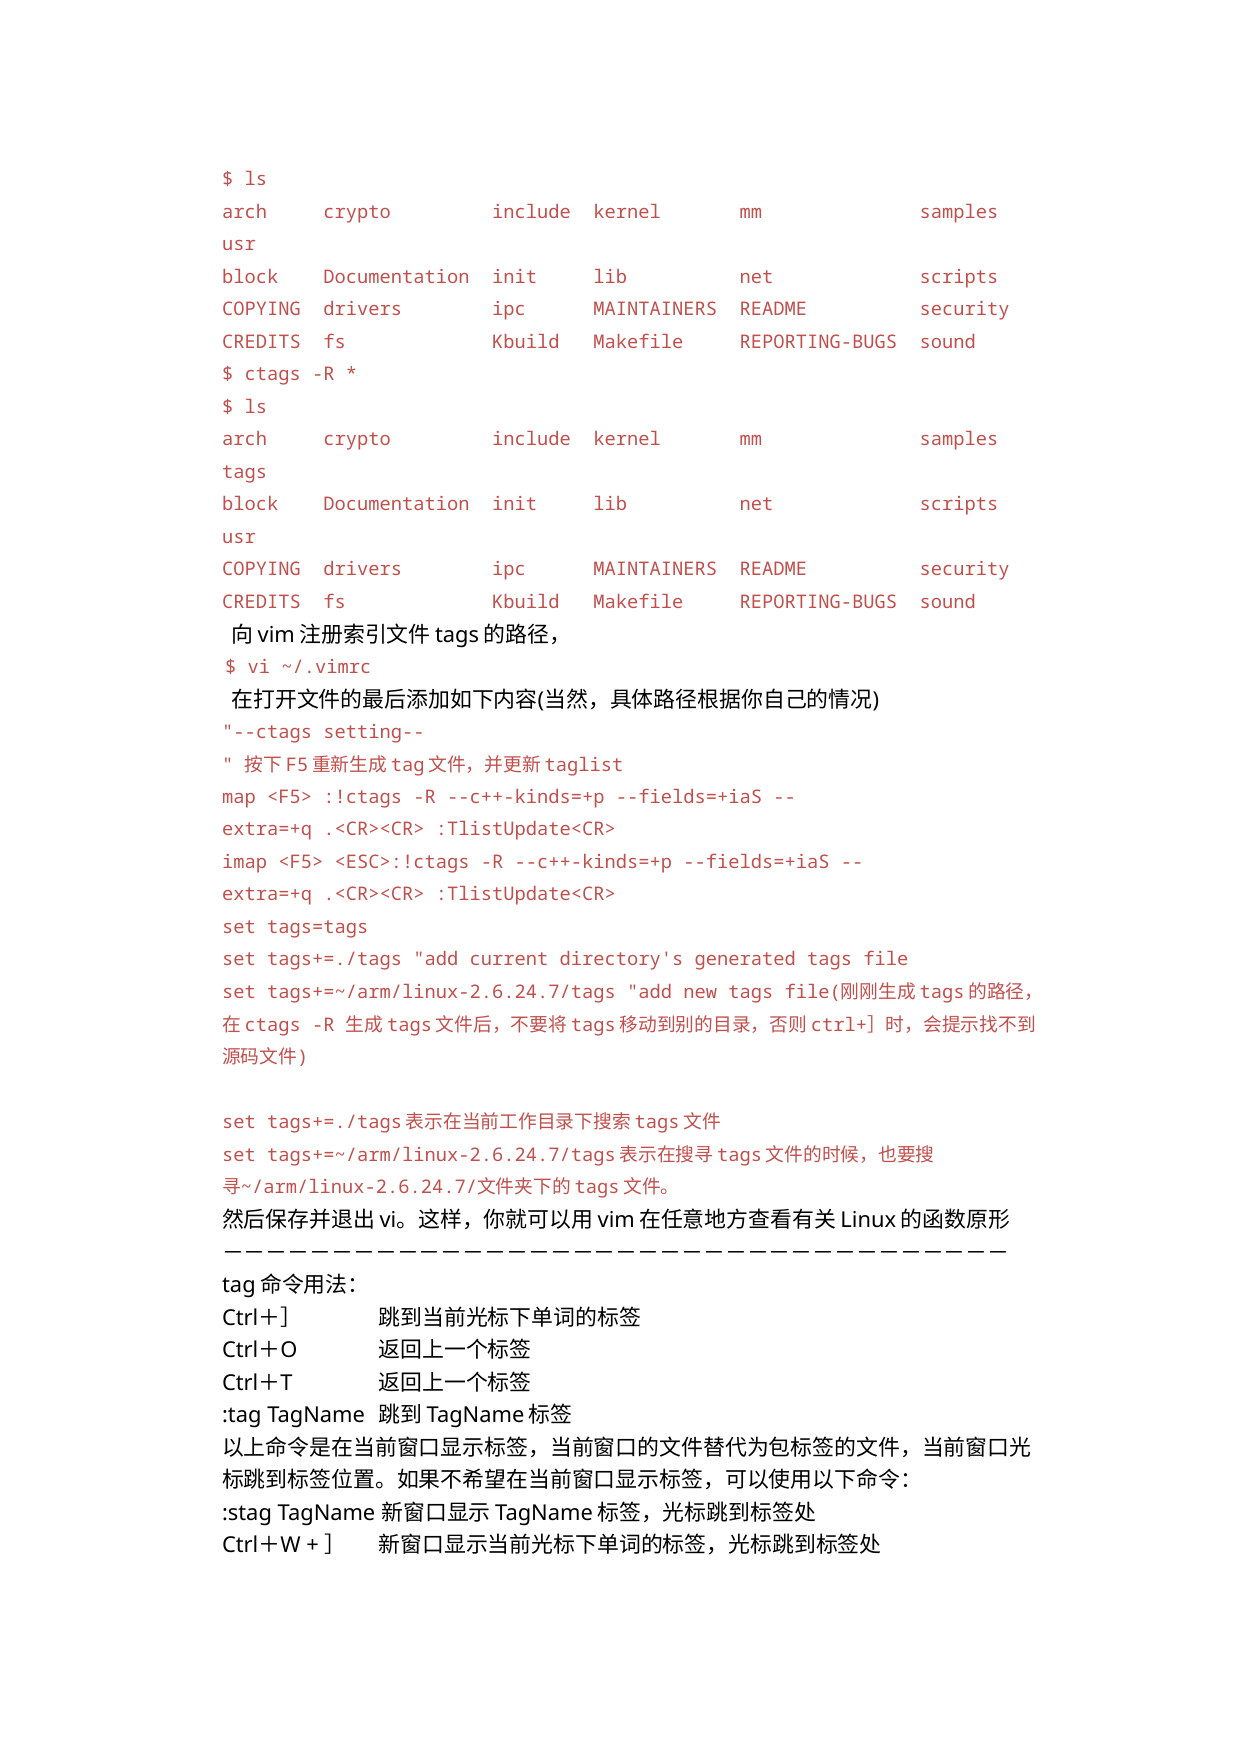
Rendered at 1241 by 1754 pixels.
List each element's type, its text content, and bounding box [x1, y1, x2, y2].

text CREDITS fs Kbuild Makefile REPORTING-BUGS sound [222, 584, 1053, 617]
text COPYING drivers ipc MAINTAINERS README security [222, 552, 1053, 584]
text 然后保存并退出vi。这样，你就可以用vim在任意地方查看有关Linux的函数原形 [222, 1202, 1053, 1234]
text "--ctags setting-- [222, 714, 1053, 747]
text Ctrl＋O 返回上一个标签 [222, 1332, 1053, 1364]
text map <F5> :!ctags -R --c++-kinds=+p --fields=+iaS --extra=+q .<CR><CR> :TlistUpdate<CR> [222, 779, 1053, 844]
text block Documentation init lib net scripts [222, 259, 1053, 292]
text Ctrl＋］ 跳到当前光标下单词的标签 [222, 1299, 1053, 1332]
text $ ls [222, 389, 1053, 422]
text set tags+=./tags表示在当前工作目录下搜索tags文件 [222, 1104, 1053, 1137]
text set tags+=./tags "add current directory's generated tags file [222, 942, 1053, 974]
text 以上命令是在当前窗口显示标签，当前窗口的文件替代为包标签的文件，当前窗口光标跳到标签位置。如果不希望在当前窗口显示标签，可以使用以下命令： [222, 1429, 1053, 1494]
text set tags+=~/arm/linux-2.6.24.7/tags表示在搜寻tags文件的时候，也要搜寻~/arm/linux-2.6.24.7/文件夹下的tags文件。 [222, 1137, 1053, 1202]
text arch crypto include kernel mm samples tags [222, 422, 1053, 487]
text arch crypto include kernel mm samples usr [222, 194, 1053, 259]
text set tags=tags [222, 909, 1053, 942]
text 在打开文件的最后添加如下内容(当然，具体路径根据你自己的情况) [187, 682, 1053, 714]
text Ctrl＋W + ］ 新窗口显示当前光标下单词的标签，光标跳到标签处 [222, 1527, 1053, 1559]
text 向vim注册索引文件tags的路径， [187, 617, 1053, 649]
text $ ctags -R * [222, 357, 1053, 389]
text COPYING drivers ipc MAINTAINERS README security [222, 292, 1053, 324]
text " 按下F5重新生成tag文件，并更新taglist [222, 747, 1053, 779]
text block Documentation init lib net scripts usr [222, 487, 1053, 552]
text tag命令用法： [222, 1267, 1053, 1299]
text －－－－－－－－－－－－－－－－－－－－－－－－－－－－－－－－－－－－ [222, 1234, 1053, 1267]
text imap <F5> <ESC>:!ctags -R --c++-kinds=+p --fields=+iaS --extra=+q .<CR><CR> :TlistUpdate<CR> [222, 844, 1053, 909]
text $ ls [222, 162, 1053, 194]
text :stag TagName 新窗口显示TagName标签，光标跳到标签处 [222, 1494, 1053, 1527]
text $ vi ~/.vimrc [187, 649, 1053, 682]
text :tag TagName 跳到TagName标签 [222, 1397, 1053, 1429]
text Ctrl＋T 返回上一个标签 [222, 1364, 1053, 1397]
text CREDITS fs Kbuild Makefile REPORTING-BUGS sound [222, 324, 1053, 357]
text set tags+=~/arm/linux-2.6.24.7/tags "add new tags file(刚刚生成tags的路径，在ctags -R 生成tags文件后，不要将tags移动到别的目录，否则ctrl+］时，会提示找不到源码文件) [222, 974, 1053, 1072]
